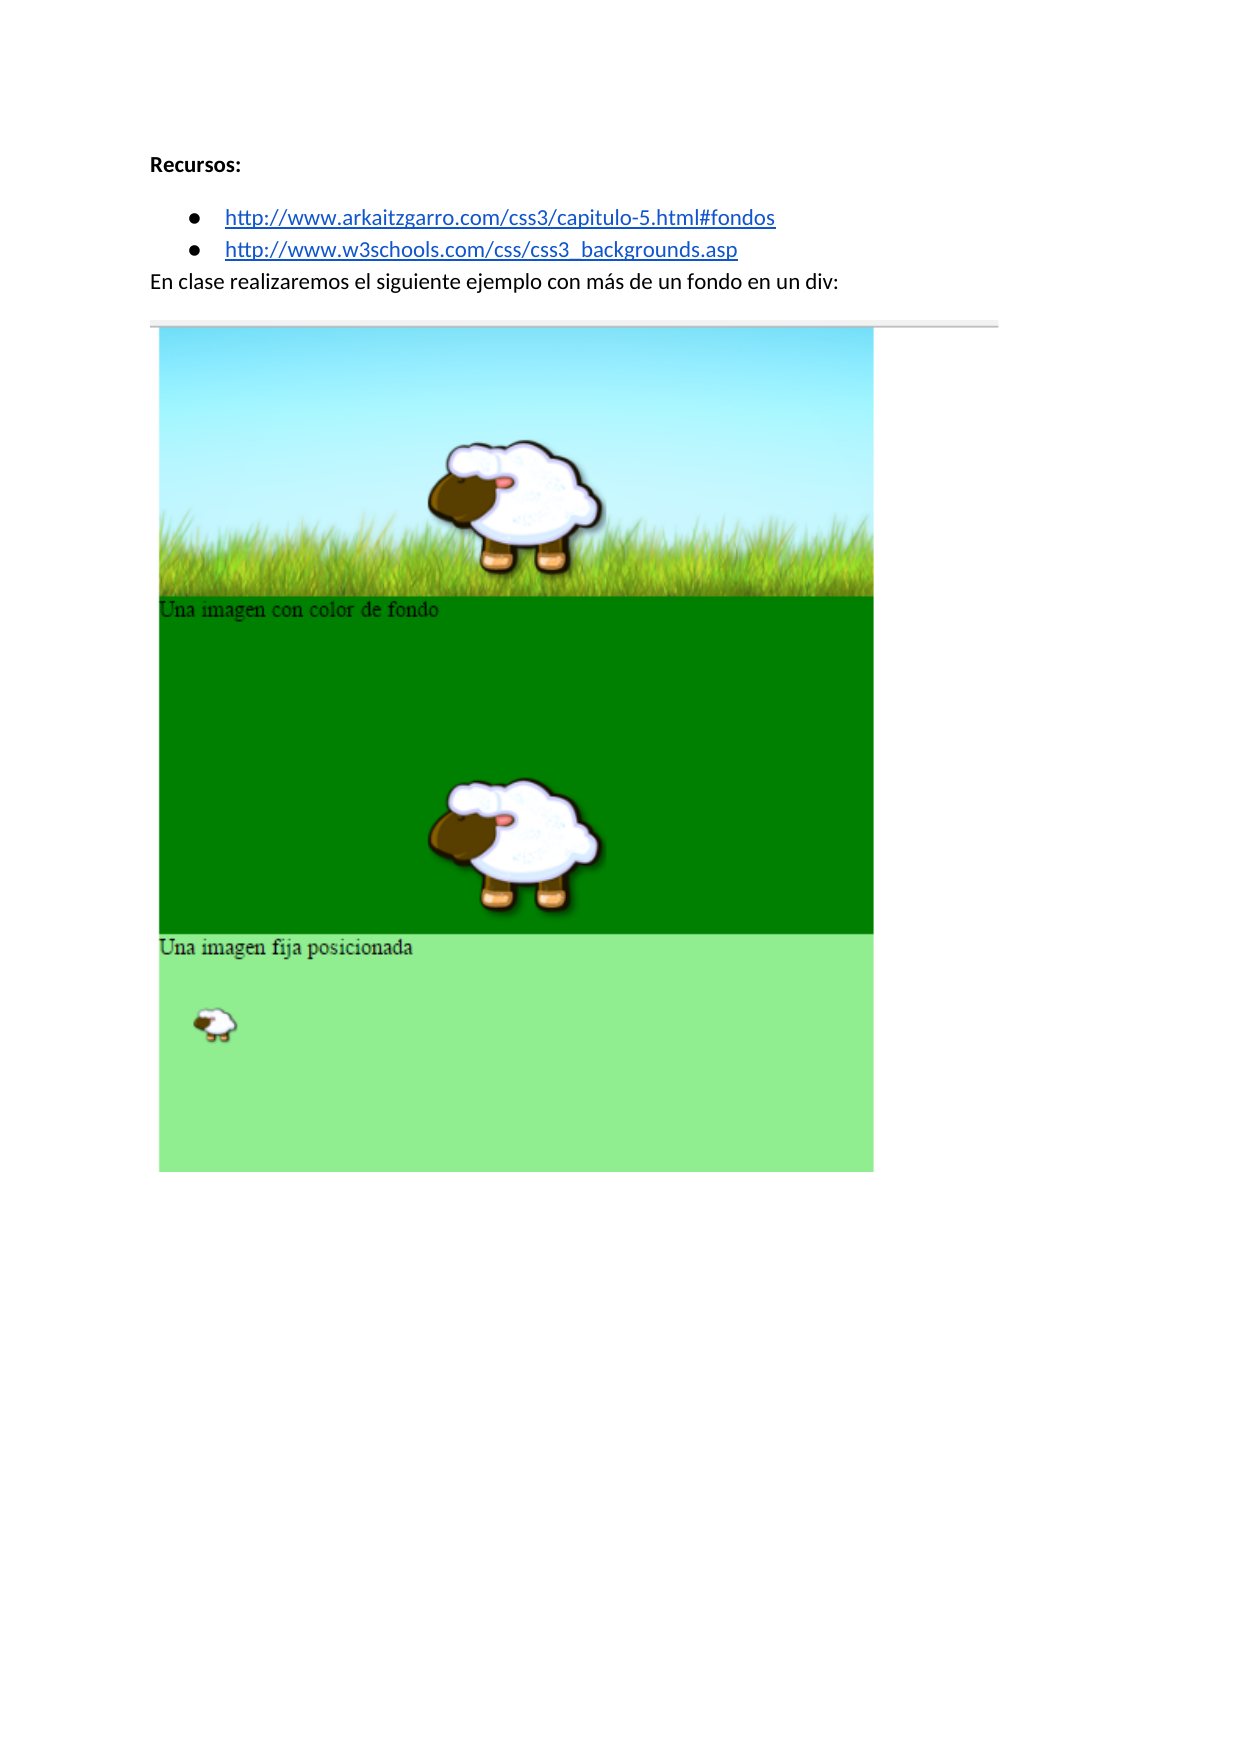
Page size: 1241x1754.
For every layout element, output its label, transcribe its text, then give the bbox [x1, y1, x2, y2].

picture [150, 320, 999, 1172]
text Recursos: [150, 150, 1090, 178]
list http://www.w3schools.com/css/css3_backgrounds.asp [187, 235, 1090, 263]
list http://www.arkaitzgarro.com/css3/capitulo-5.html#fondos [187, 203, 1090, 231]
text En clase realizaremos el siguiente ejemplo con más de un fondo en un div: [150, 267, 1090, 295]
